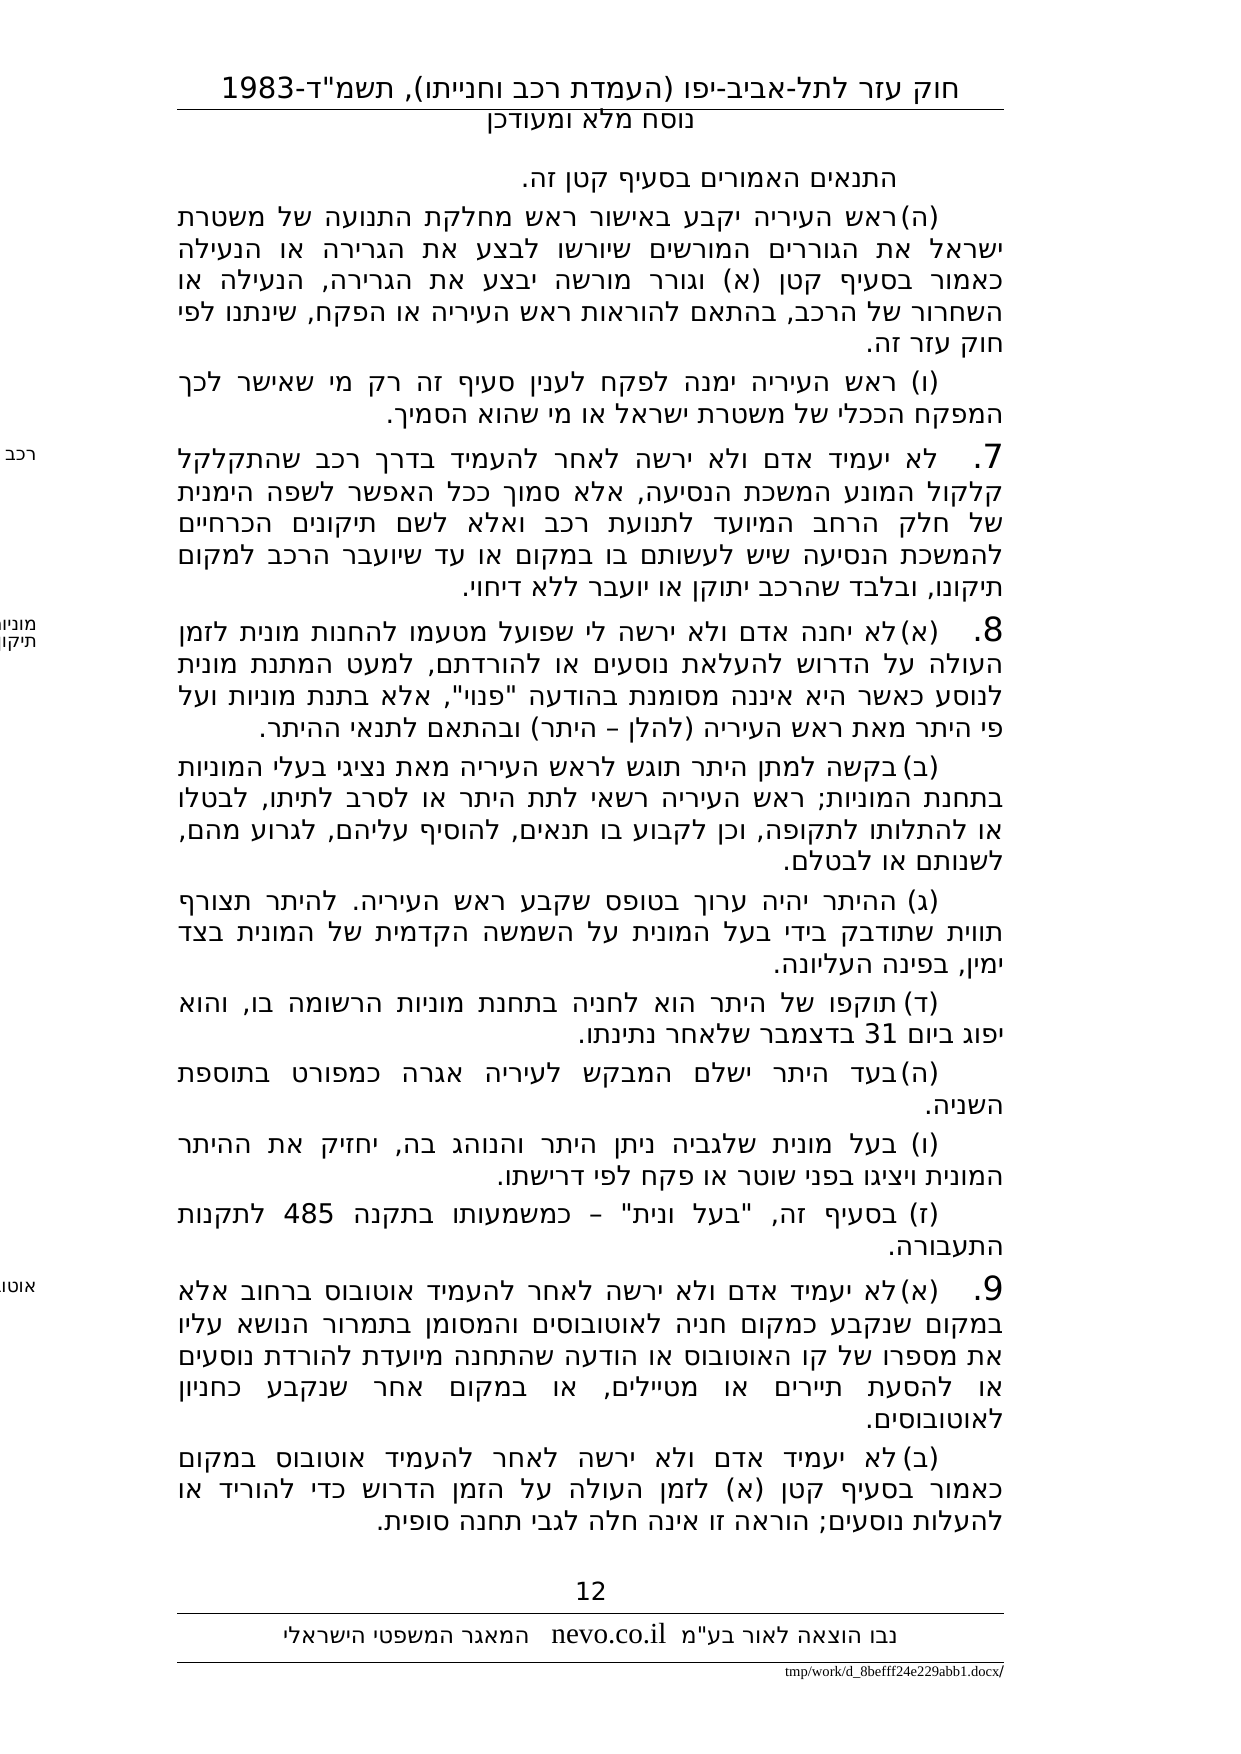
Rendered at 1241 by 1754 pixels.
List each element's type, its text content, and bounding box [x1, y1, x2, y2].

text 9. (א) לא יעמיד אדם ולא ירשה לאחר להעמיד אוטובוס ברחוב אלא במקום שנקבע כמקום חניה לאוטובוסים והמסומן בתמרור הנושא עליו את מספרו של קו האוטובוס או הודעה שהתחנה מיועדת להורדת נוסעים או להסעת תיירים או מטיילים, או במקום אחר שנקבע כחניון לאוטובוסים. [177, 1269, 1004, 1434]
text (ד) תוקפו של היתר הוא לחניה בתחנת מוניות הרשומה בו, והוא יפוג ביום 31 בדצמבר שלאחר נתינתו. [177, 987, 1004, 1050]
text (ה) בעד היתר ישלם המבקש לעיריה אגרה כמפורט בתוספת השניה. [177, 1058, 1004, 1121]
text (ו) ראש העיריה ימנה לפקח לענין סעיף זה רק מי שאישר לכך המפקח הככלי של משטרת ישראל או מי שהוא הסמיך. [177, 367, 1004, 430]
text (ב) בקשה למתן היתר תוגש לראש העיריה מאת נציגי בעלי המוניות בתחנת המוניות; ראש העיריה רשאי לתת היתר או לסרב לתיתו, לבטלו או להתלותו לתקופה, וכן לקבוע בו תנאים, להוסיף עליהם, לגרוע מהם, לשנותם או לבטלם. [177, 751, 1004, 877]
text (ב) לא יעמיד אדם ולא ירשה לאחר להעמיד אוטובוס במקום כאמור בסעיף קטן (א) לזמן העולה על הזמן הדרוש כדי להוריד או להעלות נוסעים; הוראה זו אינה חלה לגבי תחנה סופית. [177, 1442, 1004, 1537]
text (ה) ראש העיריה יקבע באישור ראש מחלקת התנועה של משטרת ישראל את הגוררים המורשים שיורשו לבצע את הגרירה או הנעילה כאמור בסעיף קטן (א) וגורר מורשה יבצע את הגרירה, הנעילה או השחרור של הרכב, בהתאם להוראות ראש העיריה או הפקח, שינתנו לפי חוק עזר זה. [177, 201, 1004, 359]
text 7. לא יעמיד אדם ולא ירשה לאחר להעמיד בדרך רכב שהתקלקל קלקול המונע המשכת הנסיעה, אלא סמוך ככל האפשר לשפה הימנית של חלק הרחב המיועד לתנועת רכב ואלא לשם תיקונים הכרחיים להמשכת הנסיעה שיש לעשותם בו במקום או עד שיועבר הרכב למקום תיקונו, ובלבד שהרכב יתוקן או יועבר ללא דיחוי. [177, 437, 1004, 602]
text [177, 162, 898, 194]
text (ג) ההיתר יהיה ערוך בטופס שקבע ראש העיריה. להיתר תצורף תווית שתודבק בידי בעל המונית על השמשה הקדמית של המונית בצד ימין, בפינה העליונה. [177, 885, 1004, 979]
text 8. (א) לא יחנה אדם ולא ירשה לי שפועל מטעמו להחנות מונית לזמן העולה על הדרוש להעלאת נוסעים או להורדתם, למעט המתנת מונית לנוסע כאשר היא איננה מסומנת בהודעה "פנוי", אלא בתנת מוניות ועל פי היתר מאת ראש העיריה (להלן – היתר) ובהתאם לתנאי ההיתר. [177, 610, 1004, 743]
text (ו) בעל מונית שלגביה ניתן היתר והנוהג בה, יחזיק את ההיתר המונית ויציגו בפני שוטר או פקח לפי דרישתו. [177, 1128, 1004, 1191]
text (ז) בסעיף זה, "בעל ונית" – כמשמעותו בתקנה 485 לתקנות התעבורה. [177, 1199, 1004, 1262]
